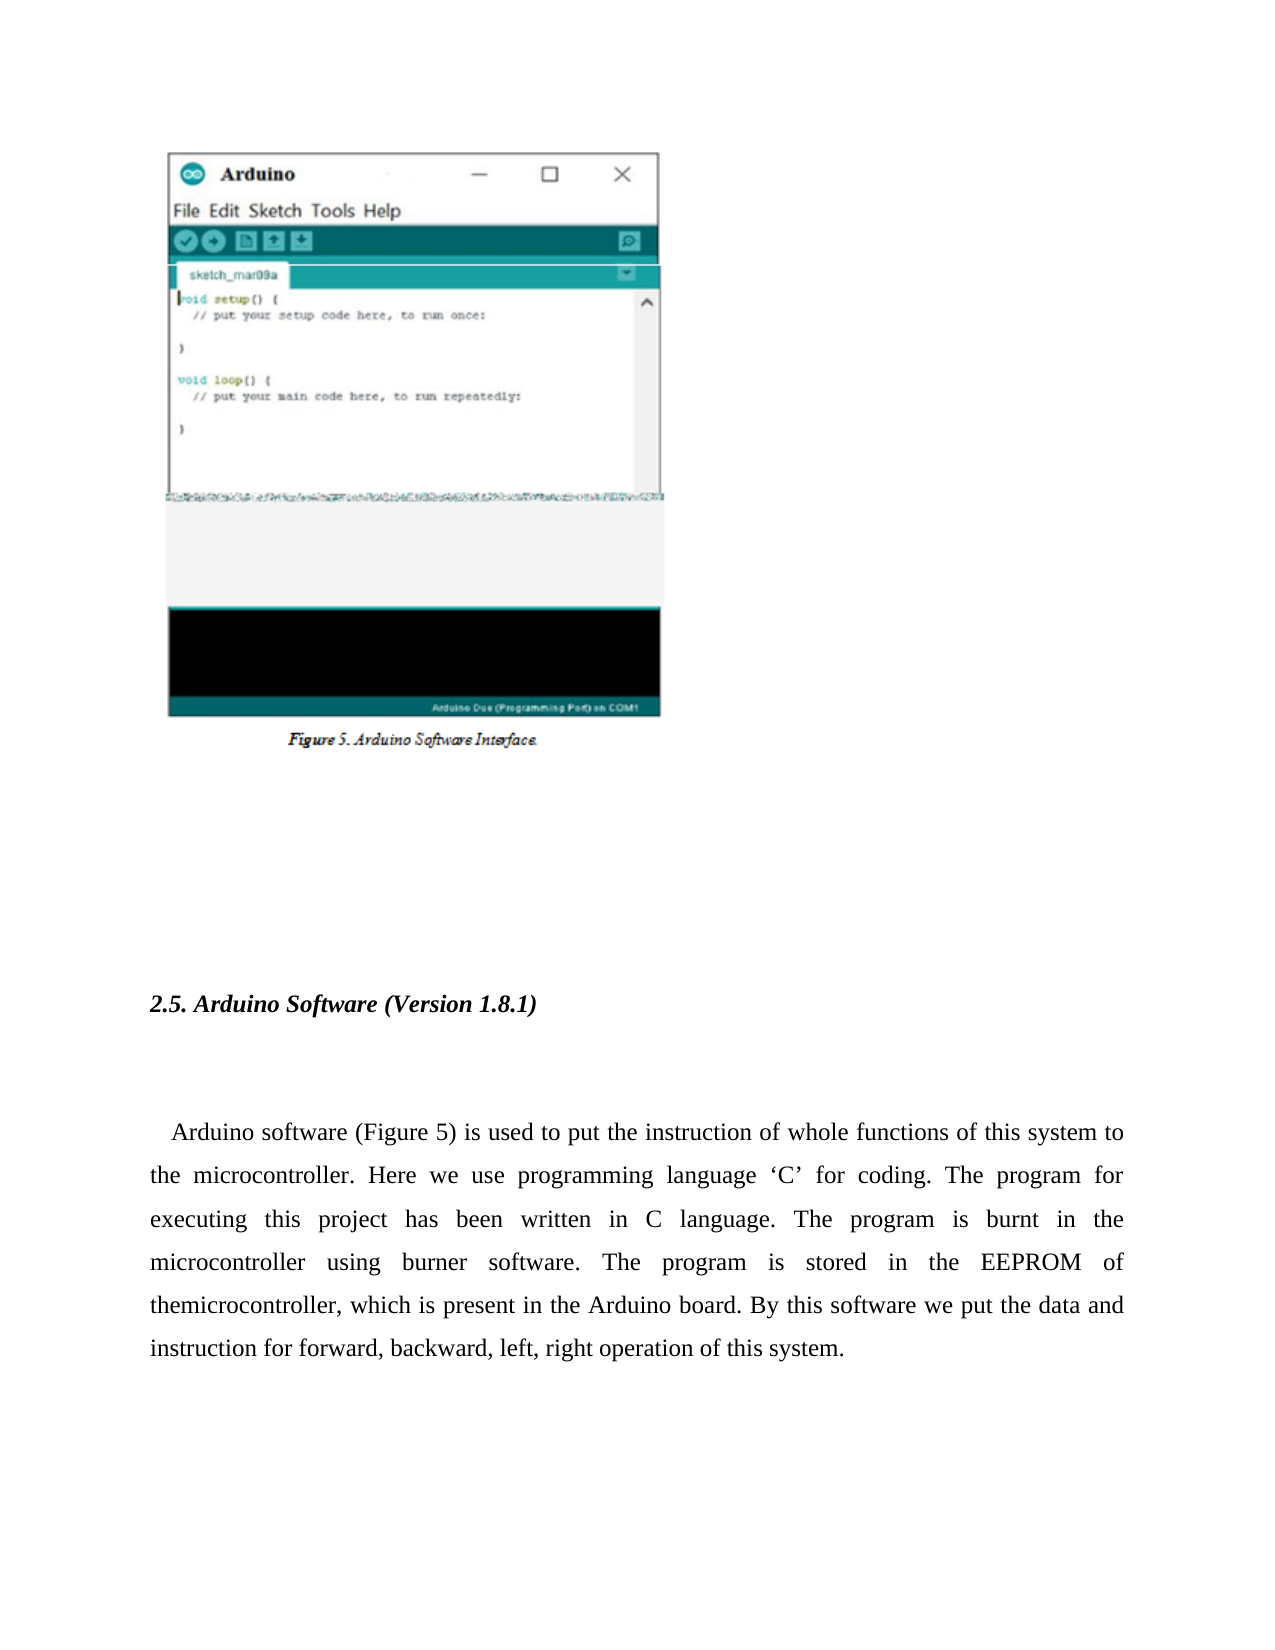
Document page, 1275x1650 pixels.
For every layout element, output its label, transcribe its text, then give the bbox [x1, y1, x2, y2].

text 2.5. Arduino Software (Version 1.8.1) [150, 989, 1125, 1018]
text Arduino software (Figure 5) is used to put the instruction of whole functions of this system to the microcontroller. Here we use programming language ‘C’ for coding. The program for executing this project has been written in C language. The program is burnt in the microcontroller using burner software. The program is stored in the EEPROM of themicrocontroller, which is present in the Arduino board. By this software we put the data and instruction for forward, backward, left, right operation of this system. [150, 1117, 1125, 1362]
picture [150, 150, 679, 763]
